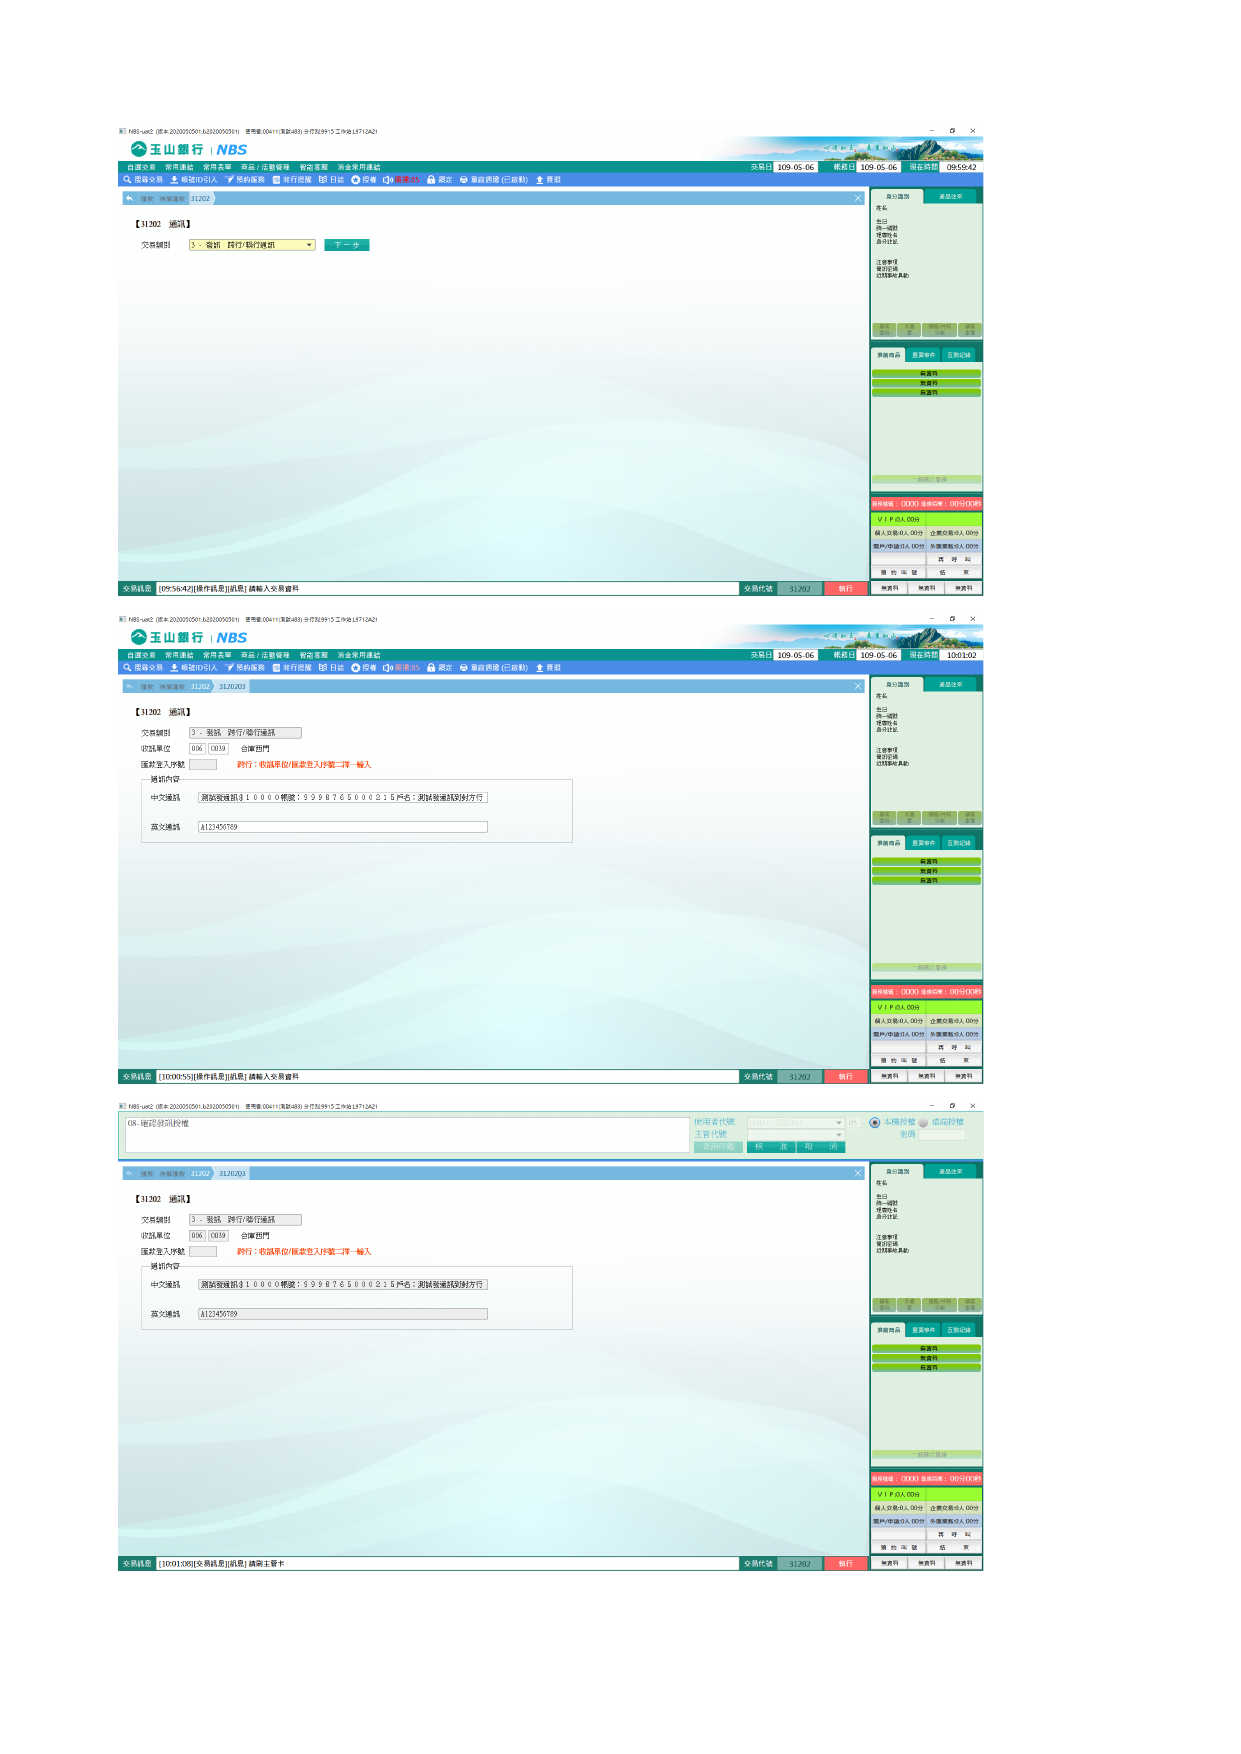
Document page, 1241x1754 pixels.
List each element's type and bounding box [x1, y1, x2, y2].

picture [118, 1102, 984, 1571]
picture [118, 127, 984, 596]
picture [118, 614, 984, 1084]
